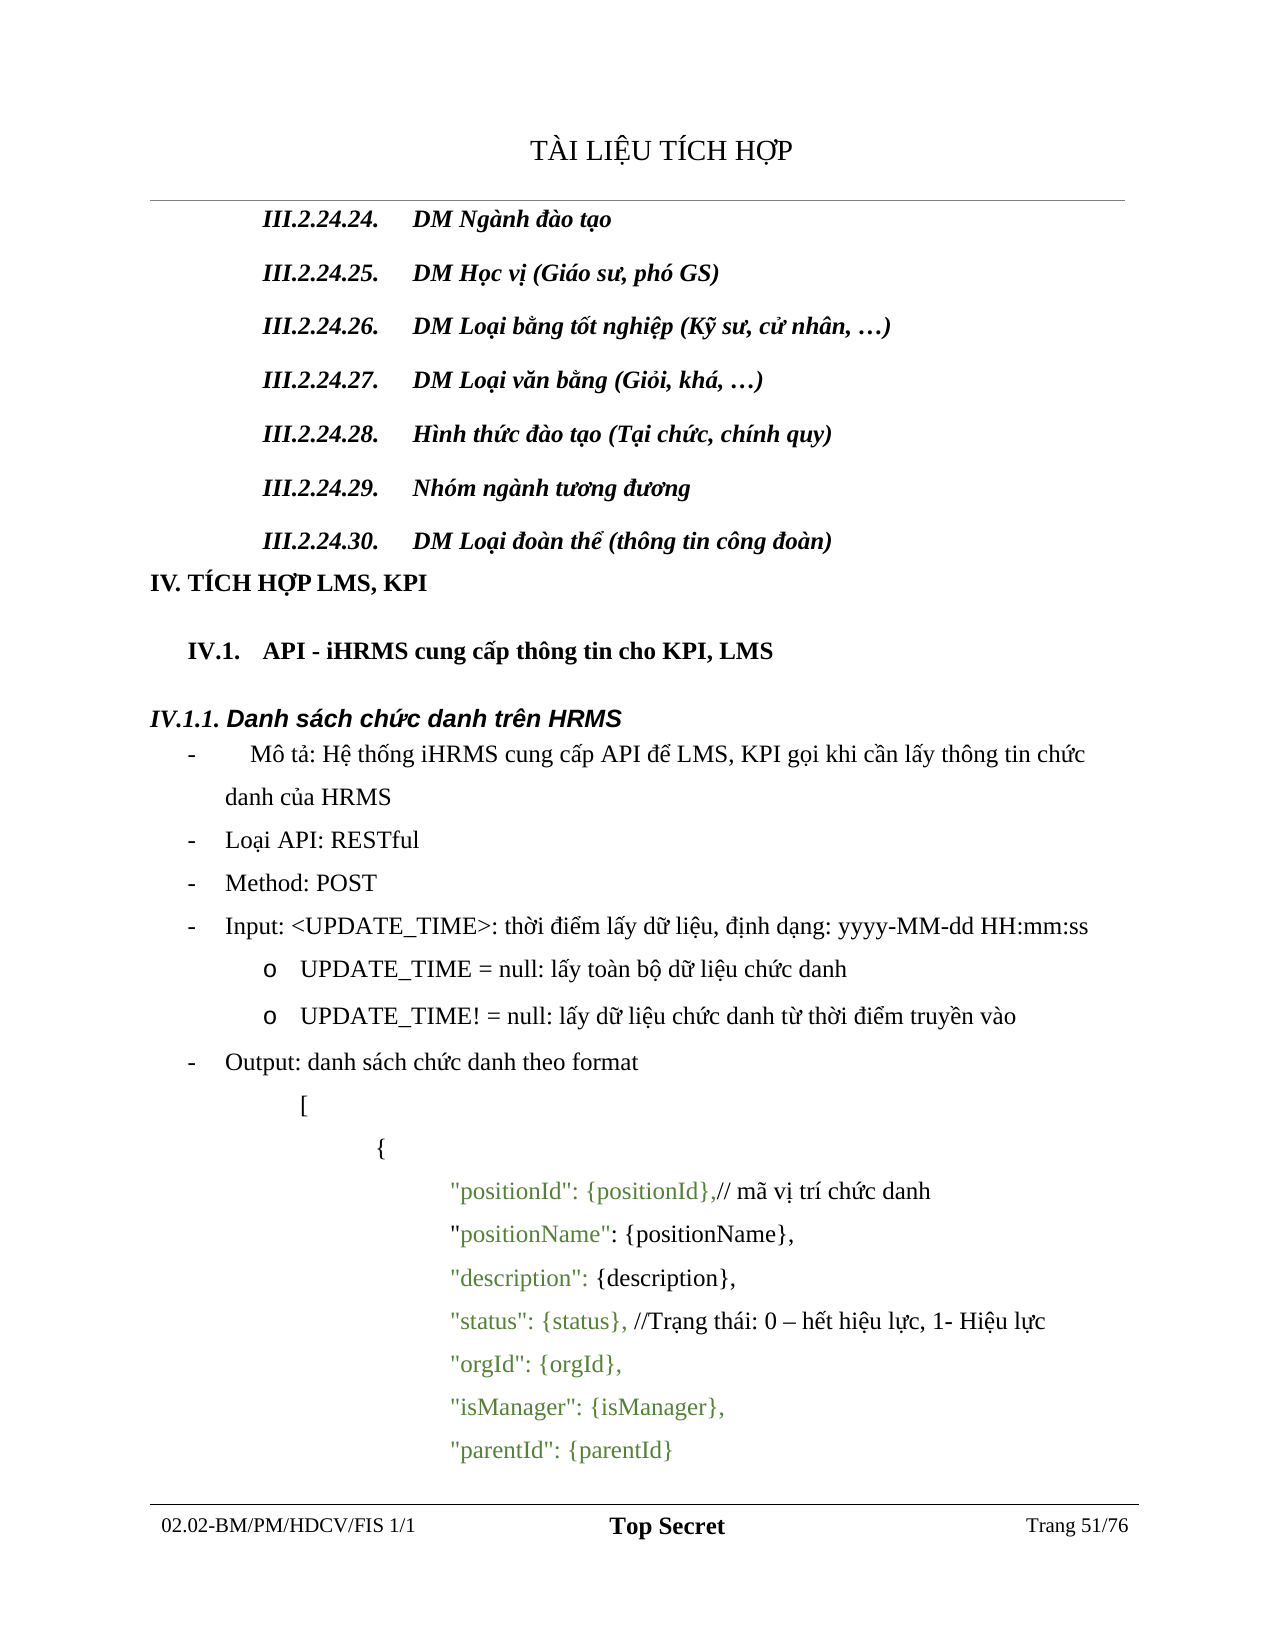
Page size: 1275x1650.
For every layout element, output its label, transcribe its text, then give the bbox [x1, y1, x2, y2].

list Method: POST [187, 868, 1125, 897]
text "positionName": {positionName}, [225, 1219, 1125, 1248]
subtitle Nhóm ngành tương đương [262, 473, 1125, 501]
list [ [225, 1090, 1125, 1119]
subtitle DM Loại văn bằng (Giỏi, khá, …) [262, 365, 1125, 394]
list Output: danh sách chức danh theo format [187, 1047, 1125, 1076]
text "positionId": {positionId},// mã vị trí chức danh [225, 1176, 1125, 1205]
subtitle DM Loại đoàn thể (thông tin công đoàn) [262, 526, 1125, 555]
subtitle TÍCH HỢP LMS, KPI [150, 568, 1125, 596]
text "isManager": {isManager}, [225, 1392, 1125, 1421]
subtitle API - iHRMS cung cấp thông tin cho KPI, LMS [187, 636, 1125, 664]
text "parentId": {parentId} [225, 1435, 1125, 1464]
subtitle Hình thức đào tạo (Tại chức, chính quy) [262, 419, 1125, 448]
text "status": {status}, //Trạng thái: 0 – hết hiệu lực, 1- Hiệu lực [225, 1306, 1125, 1334]
text "description": {description}, [225, 1263, 1125, 1291]
text "orgId": {orgId}, [225, 1349, 1125, 1378]
subtitle DM Học vị (Giáo sư, phó GS) [262, 258, 1125, 286]
subtitle DM Loại bằng tốt nghiệp (Kỹ sư, cử nhân, …) [262, 311, 1125, 340]
list UPDATE_TIME = null: lấy toàn bộ dữ liệu chức danh [262, 954, 1125, 985]
subtitle Danh sách chức danh trên HRMS [150, 704, 1125, 733]
list Loại API: RESTful [187, 825, 1125, 854]
list Input: <UPDATE_TIME>: thời điểm lấy dữ liệu, định dạng: yyyy-MM-dd HH:mm:ss [187, 911, 1125, 940]
subtitle DM Ngành đào tạo [262, 204, 1125, 233]
list Mô tả: Hệ thống iHRMS cung cấp API để LMS, KPI gọi khi cần lấy thông tin chức danh của HRMS [187, 739, 1125, 811]
text { [225, 1133, 1125, 1162]
list UPDATE_TIME! = null: lấy dữ liệu chức danh từ thời điểm truyền vào [262, 1001, 1125, 1032]
